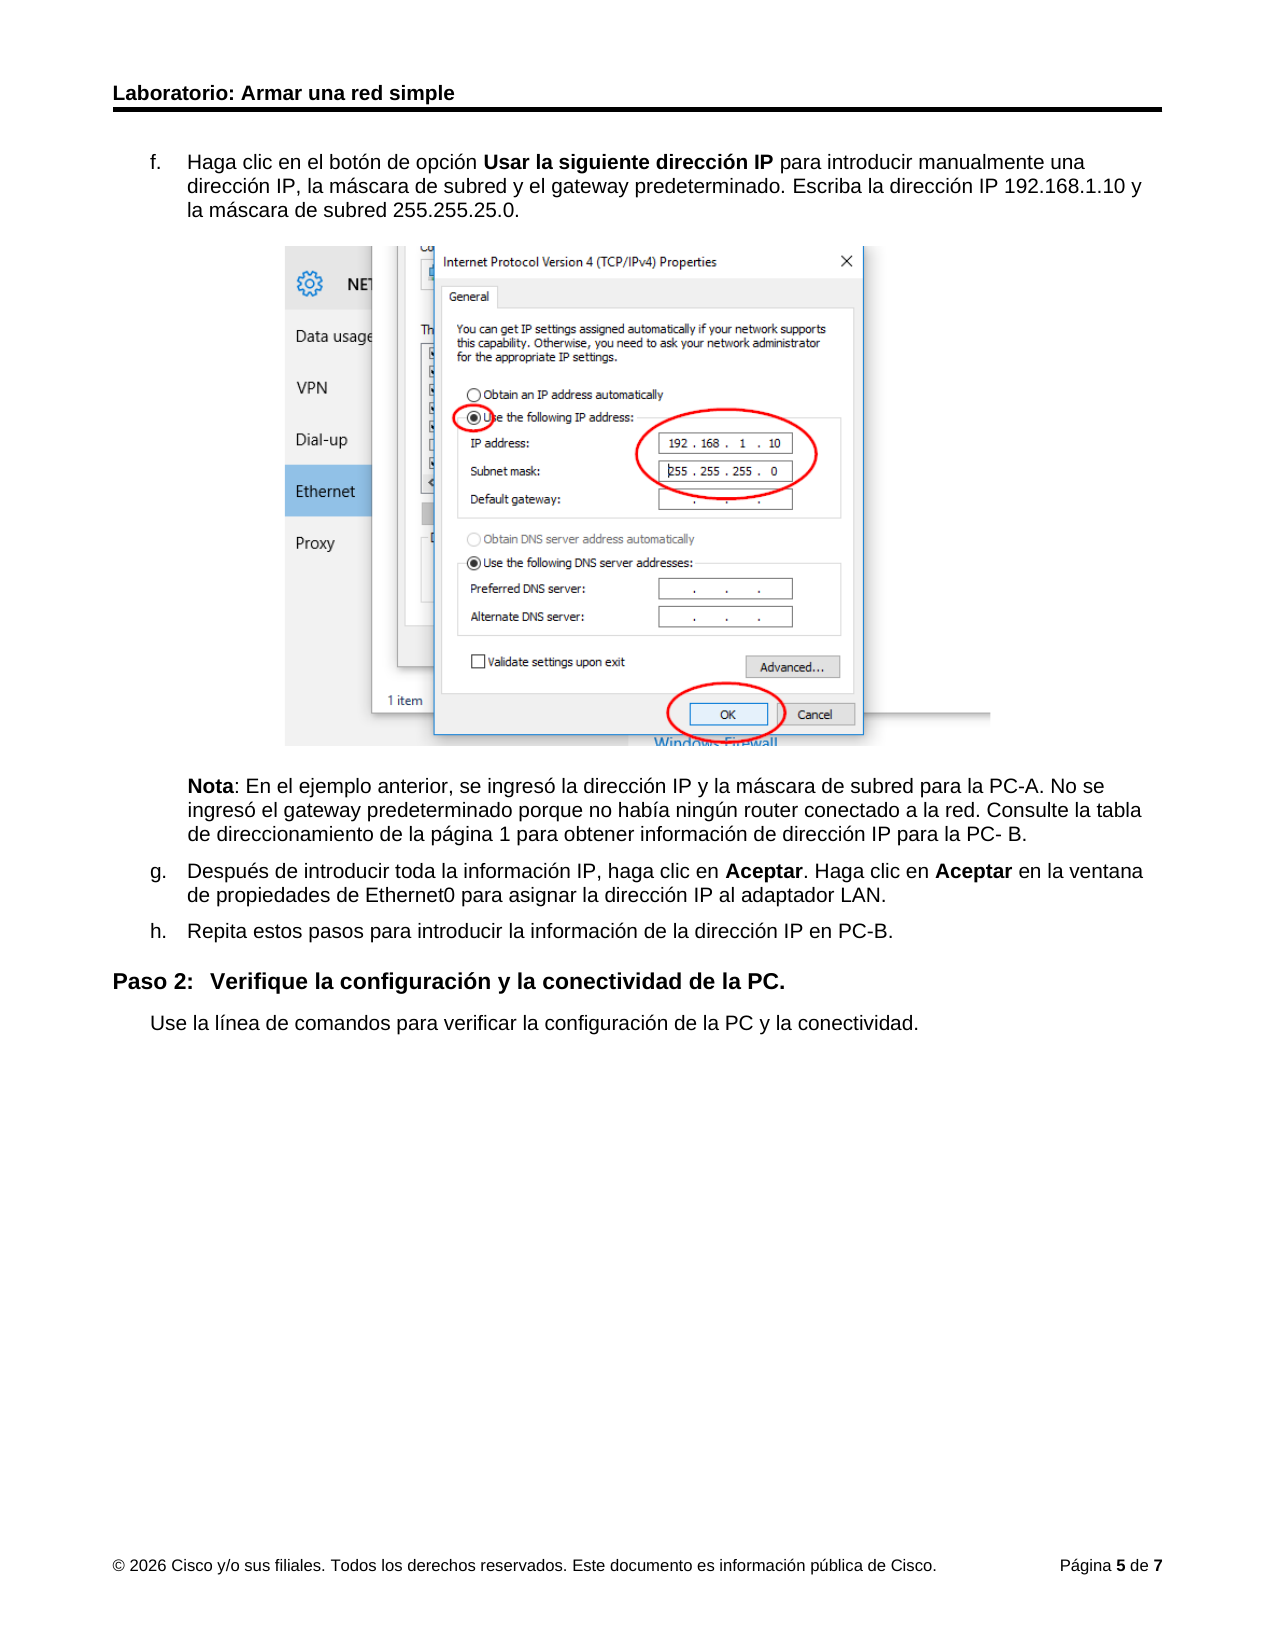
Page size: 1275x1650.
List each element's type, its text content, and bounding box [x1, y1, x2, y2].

list Repita estos pasos para introducir la información de la dirección IP en PC-B. [150, 919, 1162, 943]
picture [284, 246, 991, 746]
text Nota: En el ejemplo anterior, se ingresó la dirección IP y la máscara de subred para la PC-A. No se ingresó el gateway predeterminado porque no había ningún router conectado a la red. Consulte la tabla de direccionamiento de la página 1 para obtener información de dirección IP para la PC- B. [187, 774, 1162, 846]
list Verifique la configuración y la conectividad de la PC. [112, 968, 1162, 994]
list Después de introducir toda la información IP, haga clic en Aceptar. Haga clic en Aceptar en la ventana de propiedades de Ethernet0 para asignar la dirección IP al adaptador LAN. [150, 858, 1162, 906]
list Haga clic en el botón de opción Usar la siguiente dirección IP para introducir manualmente una dirección IP, la máscara de subred y el gateway predeterminado. Escriba la dirección IP 192.168.1.10 y la máscara de subred 255.255.25.0. [150, 150, 1162, 222]
text Use la línea de comandos para verificar la configuración de la PC y la conectividad. [150, 1011, 1162, 1034]
